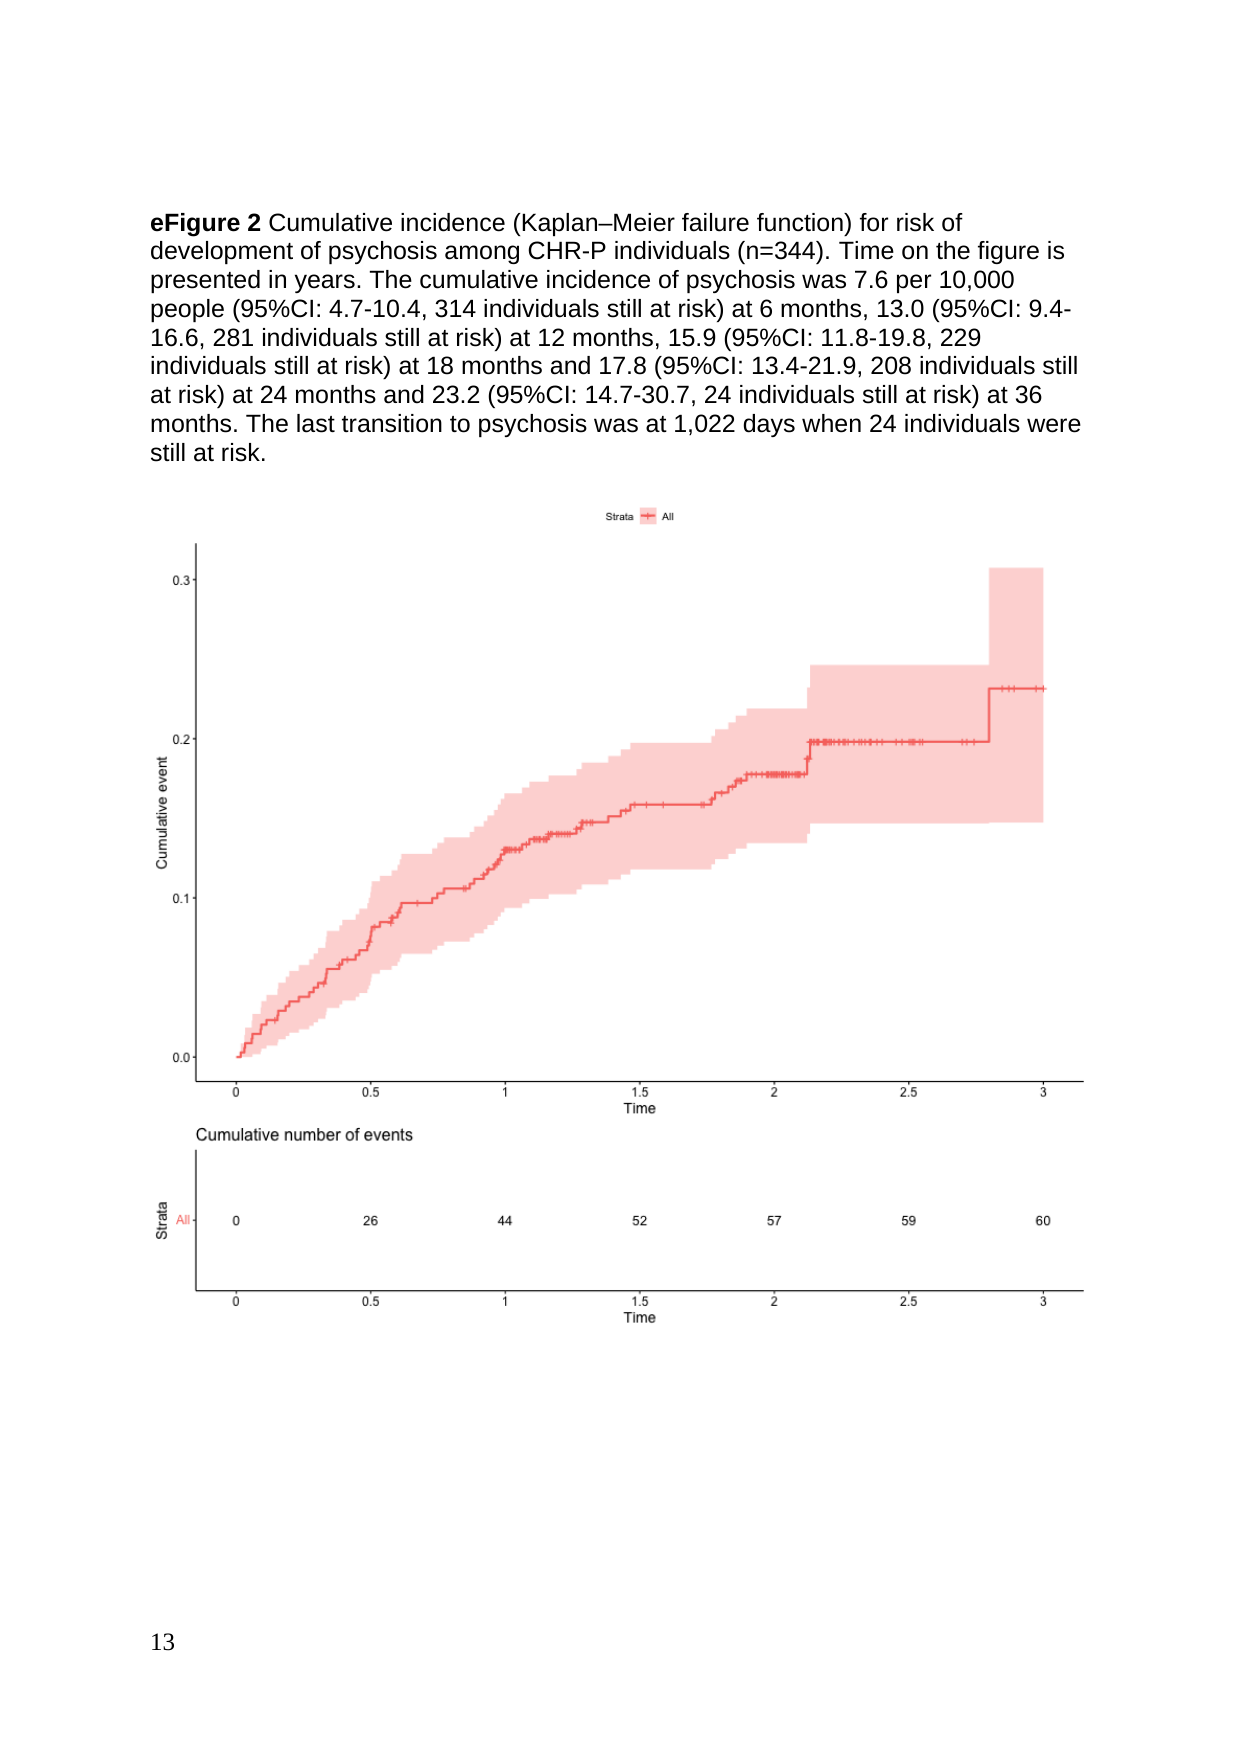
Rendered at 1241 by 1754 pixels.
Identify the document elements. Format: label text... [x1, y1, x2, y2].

text eFigure 2 Cumulative incidence (Kaplan–Meier failure function) for risk of development of psychosis among CHR-P individuals (n=344). Time on the figure is presented in years. The cumulative incidence of psychosis was 7.6 per 10,000 people (95%CI: 4.7-10.4, 314 individuals still at risk) at 6 months, 13.0 (95%CI: 9.4-16.6, 281 individuals still at risk) at 12 months, 15.9 (95%CI: 11.8-19.8, 229 individuals still at risk) at 18 months and 17.8 (95%CI: 13.4-21.9, 208 individuals still at risk) at 24 months and 23.2 (95%CI: 14.7-30.7, 24 individuals still at risk) at 36 months. The last transition to psychosis was at 1,022 days when 24 individuals were still at risk. [150, 207, 1090, 466]
picture [150, 495, 1090, 1331]
